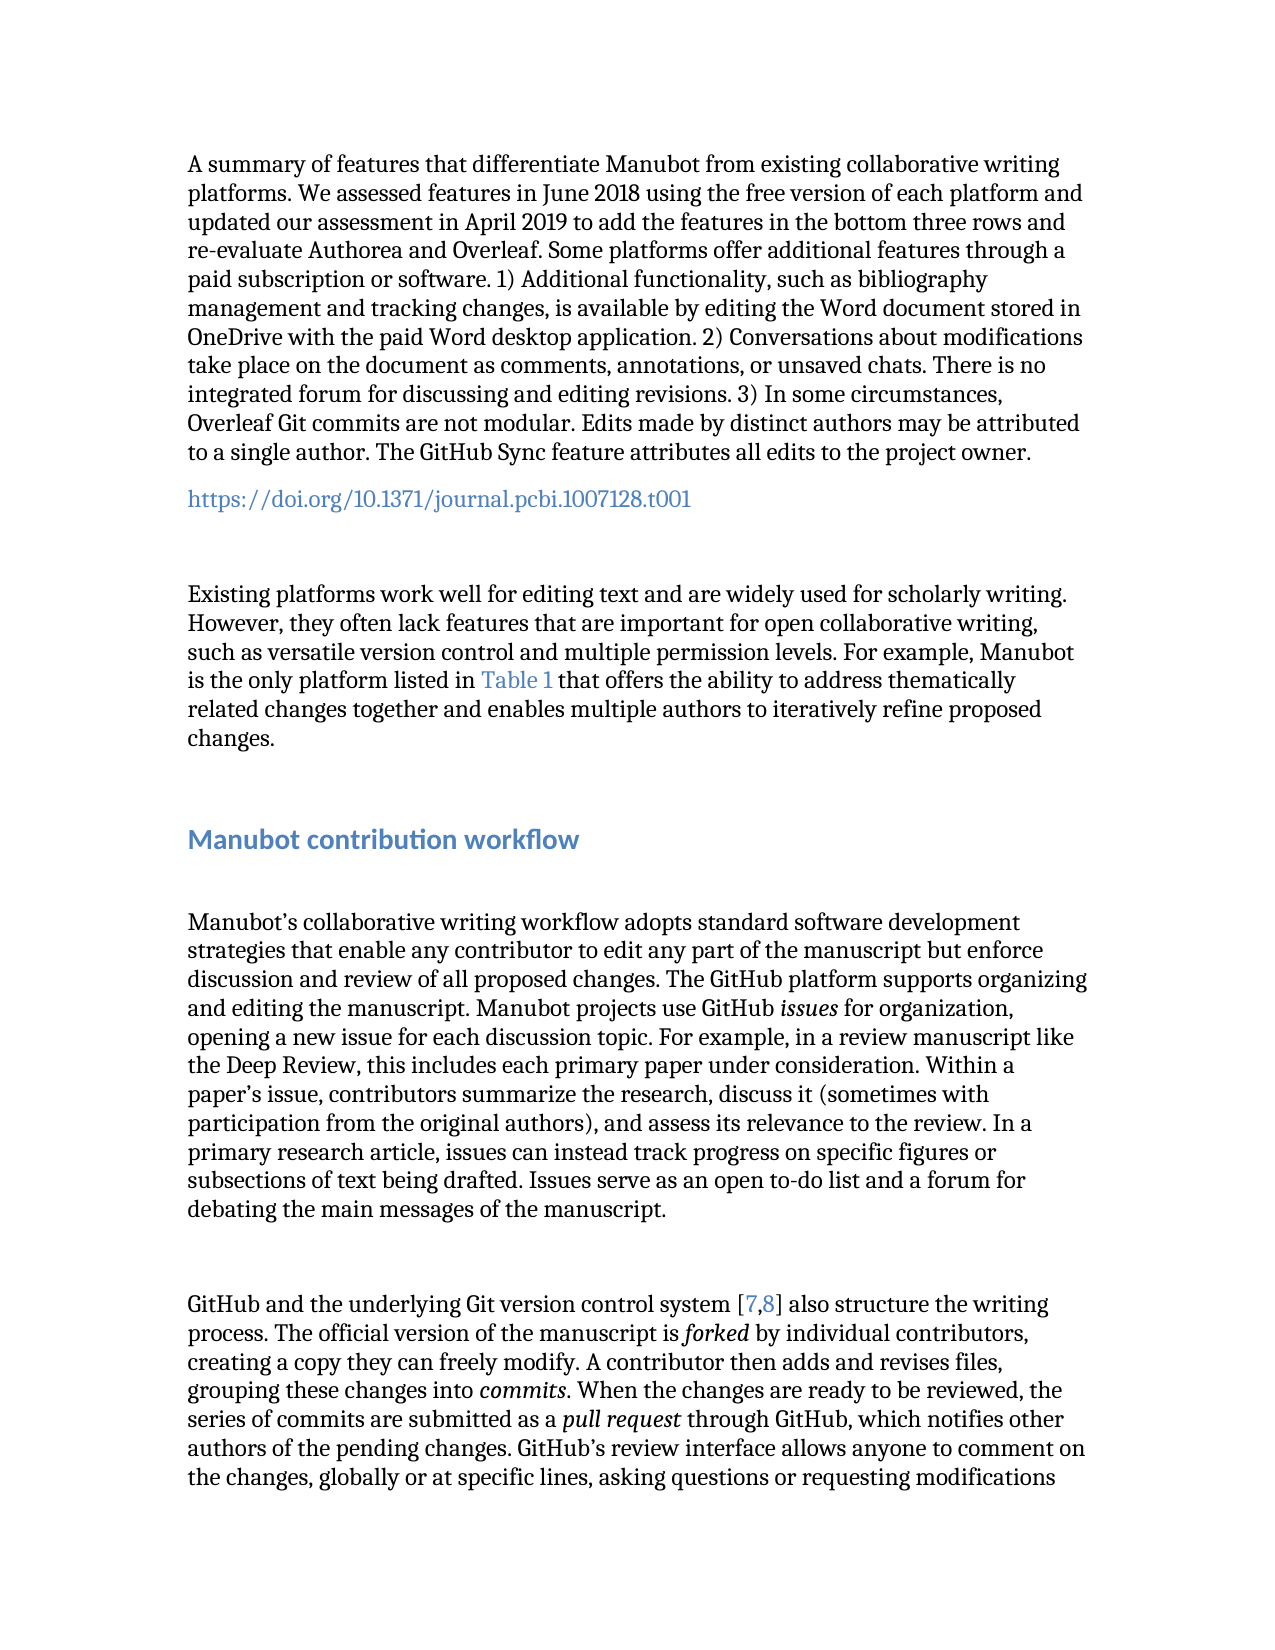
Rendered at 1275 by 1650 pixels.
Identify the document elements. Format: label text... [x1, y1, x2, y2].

text Existing platforms work well for editing text and are widely used for scholarly writing. However, they often lack features that are important for open collaborative writing, such as versatile version control and multiple permission levels. For example, Manubot is the only platform listed in Table 1 that offers the ability to address thematically related changes together and enables multiple authors to iteratively refine proposed changes. [187, 580, 1087, 752]
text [187, 1290, 1087, 1491]
text https://doi.org/10.1371/journal.pcbi.1007128.t001 [187, 485, 1087, 514]
text A summary of features that differentiate Manubot from existing collaborative writing platforms. We assessed features in June 2018 using the free version of each platform and updated our assessment in April 2019 to add the features in the bottom three rows and re-evaluate Authorea and Overleaf. Some platforms offer additional features through a paid subscription or software. 1) Additional functionality, such as bibliography management and tracking changes, is available by editing the Word document stored in OneDrive with the paid Word desktop application. 2) Conversations about modifications take place on the document as comments, annotations, or unsaved chats. There is no integrated forum for discussing and editing revisions. 3) In some circumstances, Overleaf Git commits are not modular. Edits made by distinct authors may be attributed to a single author. The GitHub Sync feature attributes all edits to the project owner. [187, 150, 1087, 466]
subtitle Manubot contribution workflow [187, 821, 1087, 856]
text Manubot’s collaborative writing workflow adopts standard software development strategies that enable any contributor to edit any part of the manuscript but enforce discussion and review of all proposed changes. The GitHub platform supports organizing and editing the manuscript. Manubot projects use GitHub issues for organization, opening a new issue for each discussion topic. For example, in a review manuscript like the Deep Review, this includes each primary paper under consideration. Within a paper’s issue, contributors summarize the research, discuss it (sometimes with participation from the original authors), and assess its relevance to the review. In a primary research article, issues can instead track progress on specific figures or subsections of text being drafted. Issues serve as an open to-do list and a forum for debating the main messages of the manuscript. [187, 908, 1087, 1224]
